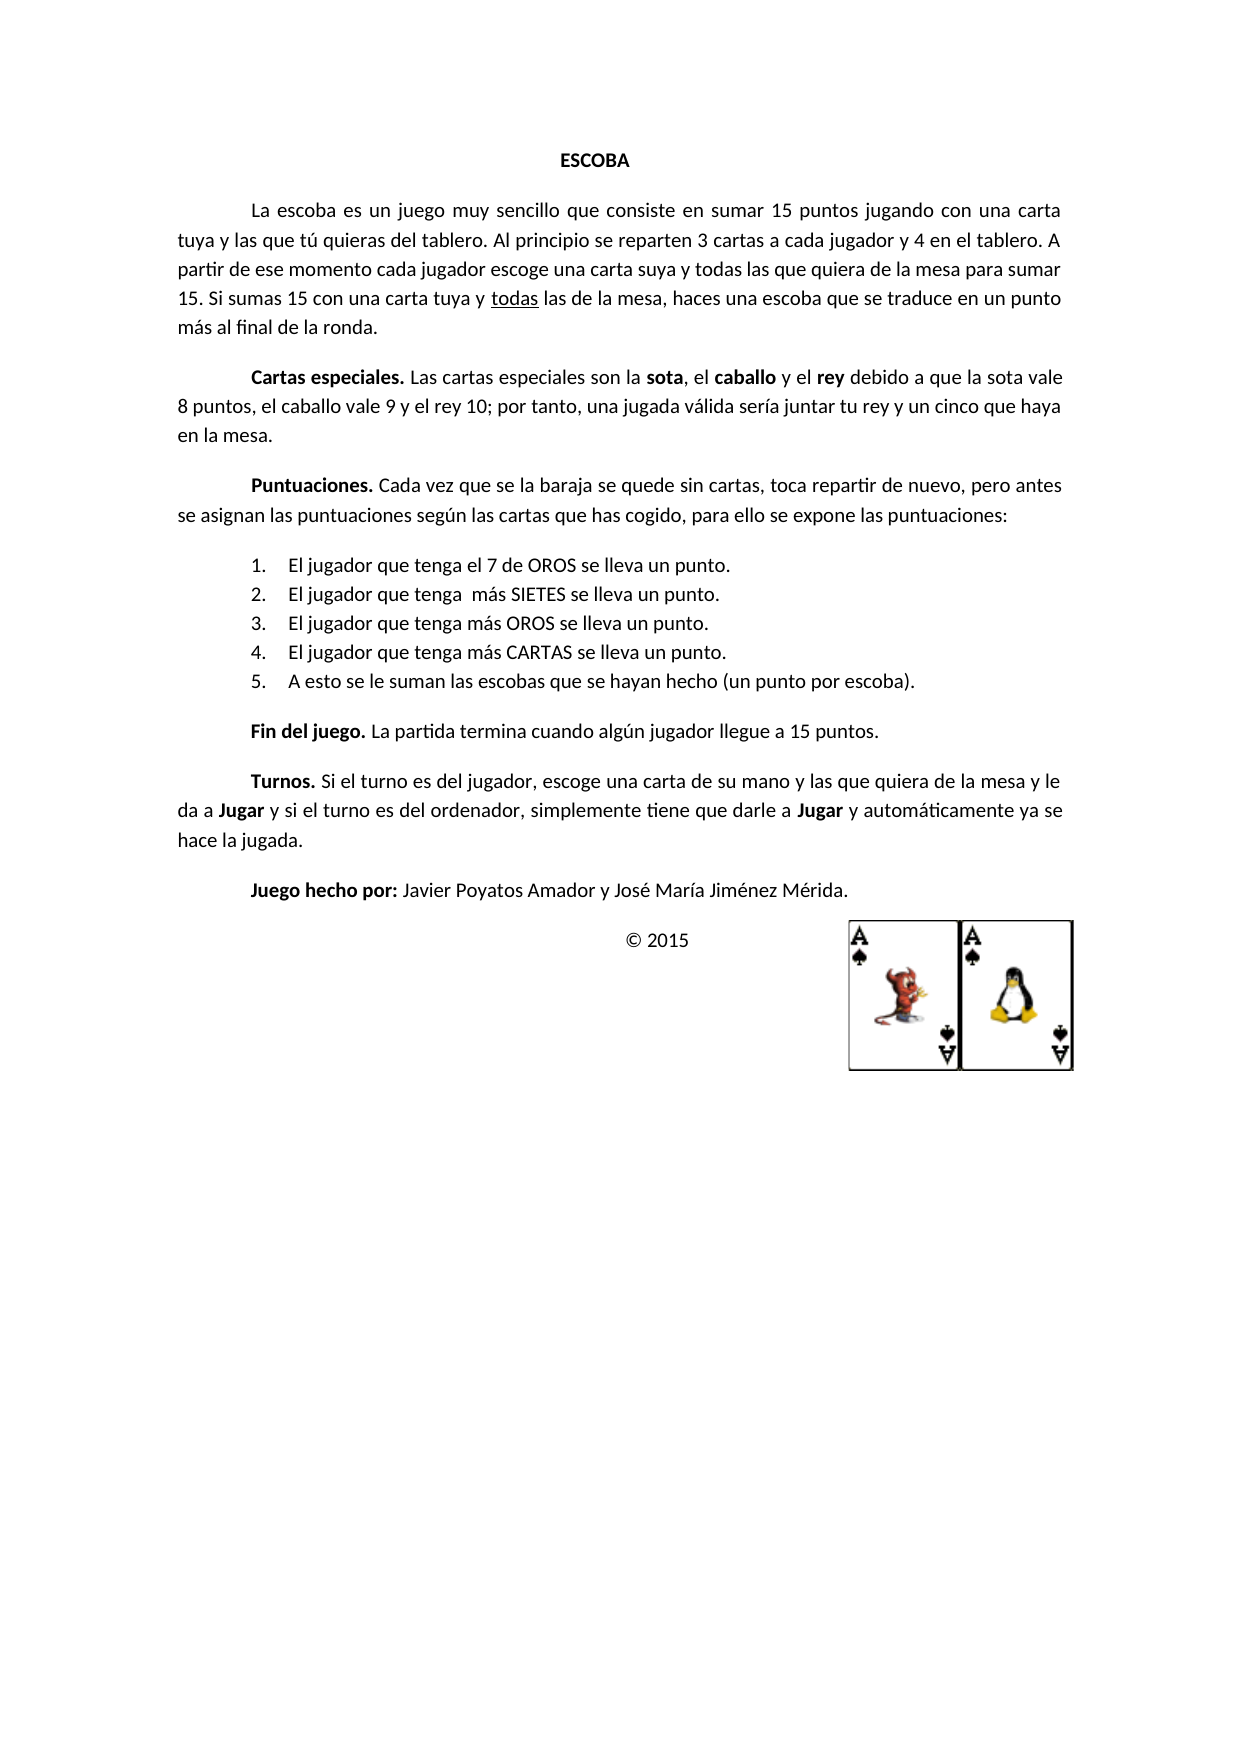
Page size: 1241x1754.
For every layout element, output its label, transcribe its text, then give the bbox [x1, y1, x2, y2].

list A esto se le suman las escobas que se hayan hecho (un punto por escoba). [251, 668, 1063, 694]
list El jugador que tenga más CARTAS se lleva un punto. [251, 639, 1063, 665]
text ESCOBA [177, 148, 1063, 173]
text Fin del juego. La partida termina cuando algún jugador llegue a 15 puntos. [177, 718, 1063, 744]
text © 2015 [177, 927, 1063, 952]
text Cartas especiales. Las cartas especiales son la sota, el caballo y el rey debido a que la sota vale 8 puntos, el caballo vale 9 y el rey 10; por tanto, una jugada válida sería juntar tu rey y un cinco que haya en la mesa. [177, 364, 1063, 448]
list El jugador que tenga el 7 de OROS se lleva un punto. [251, 552, 1063, 577]
text Puntuaciones. Cada vez que se la baraja se quede sin cartas, toca repartir de nuevo, pero antes se asignan las puntuaciones según las cartas que has cogido, para ello se expone las puntuaciones: [177, 473, 1063, 527]
picture [848, 920, 1074, 1071]
list El jugador que tenga más SIETES se lleva un punto. [251, 581, 1063, 606]
text Turnos. Si el turno es del jugador, escoge una carta de su mano y las que quiera de la mesa y le da a Jugar y si el turno es del ordenador, simplemente tiene que darle a Jugar y automáticamente ya se hace la jugada. [177, 768, 1063, 852]
list El jugador que tenga más OROS se lleva un punto. [251, 610, 1063, 636]
text Juego hecho por: Javier Poyatos Amador y José María Jiménez Mérida. [177, 877, 1063, 902]
text La escoba es un juego muy sencillo que consiste en sumar 15 puntos jugando con una carta tuya y las que tú quieras del tablero. Al principio se reparten 3 cartas a cada jugador y 4 en el tablero. A partir de ese momento cada jugador escoge una carta suya y todas las que quiera de la mesa para sumar 15. Si sumas 15 con una carta tuya y todas las de la mesa, haces una escoba que se traduce en un punto más al final de la ronda. [177, 198, 1063, 340]
